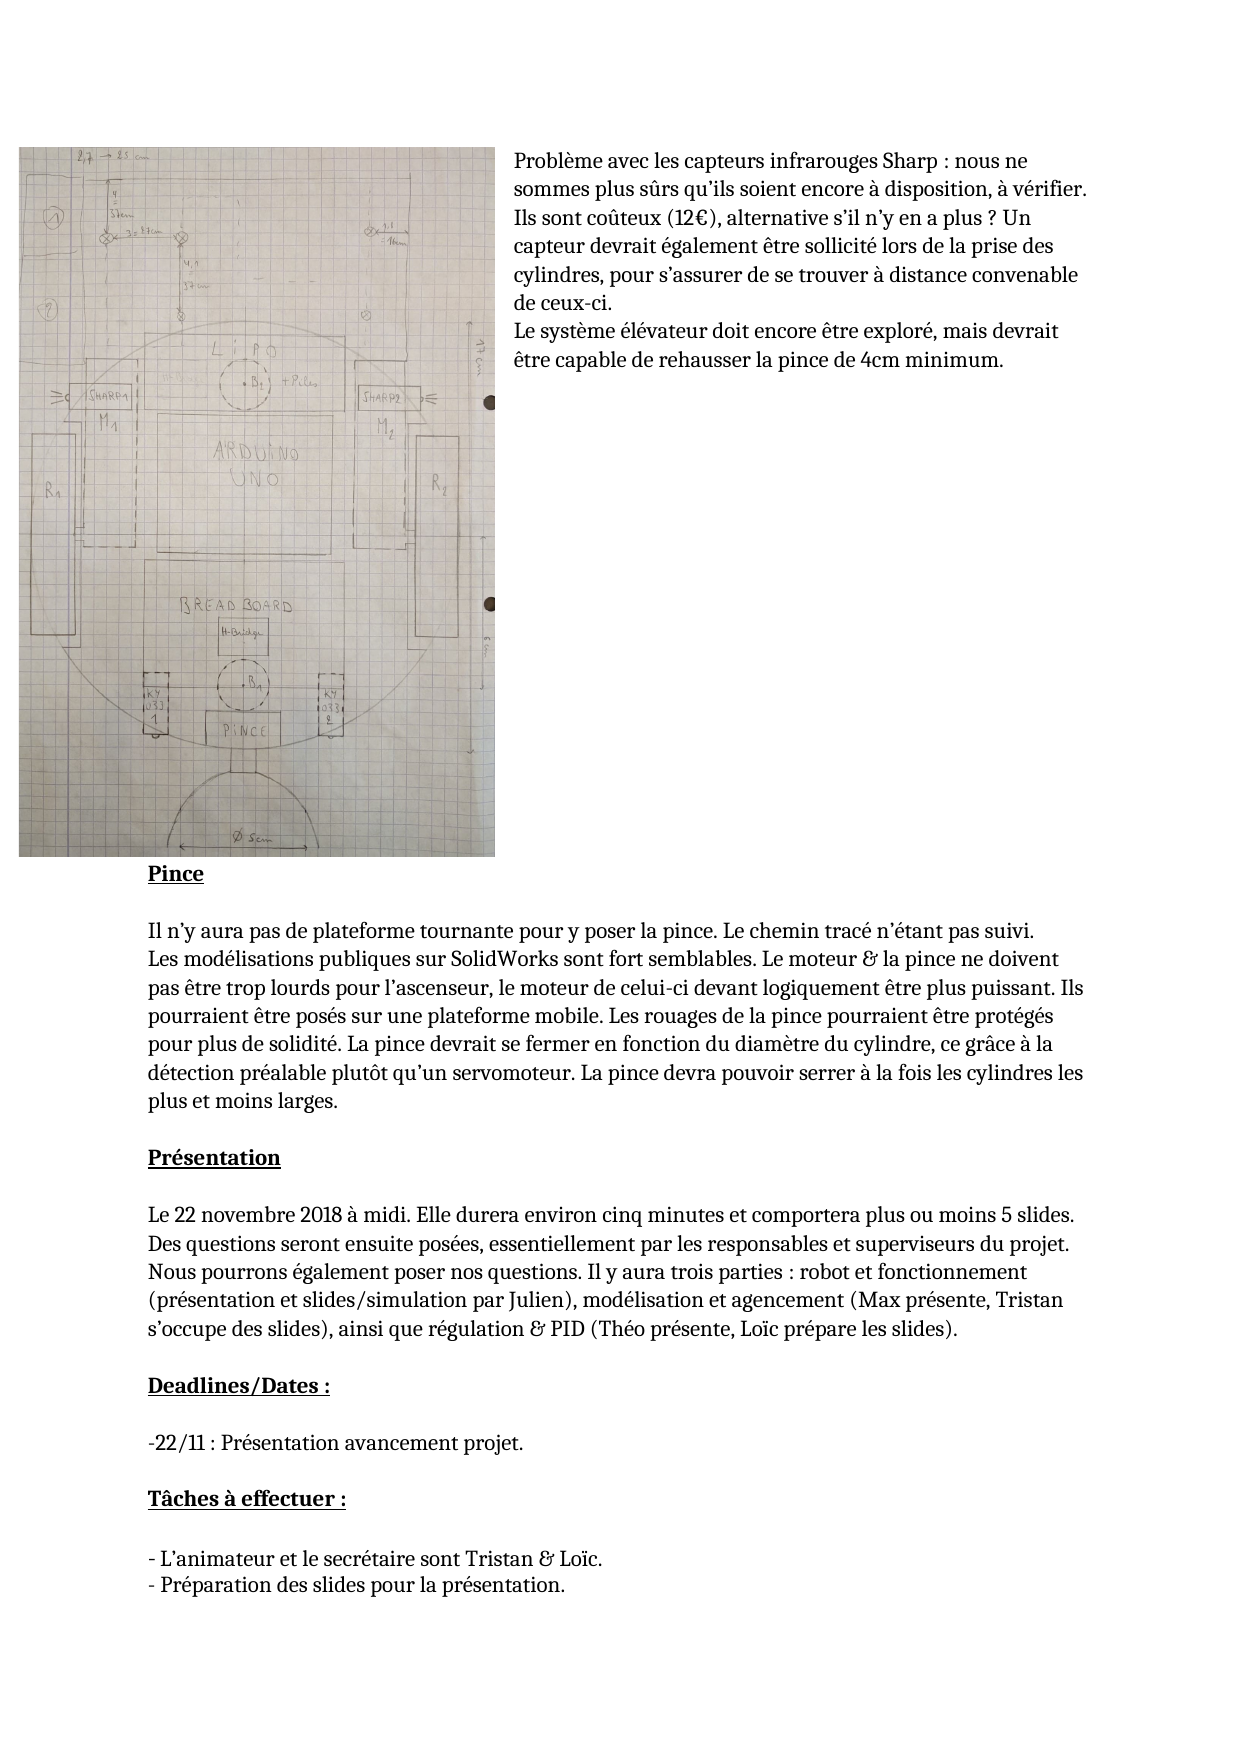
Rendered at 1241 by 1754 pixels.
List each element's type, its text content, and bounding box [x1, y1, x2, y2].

text Présentation [148, 1145, 1093, 1171]
text Problème avec les capteurs infrarouges Sharp : nous ne sommes plus sûrs qu’ils soient encore à disposition, à vérifier. Ils sont coûteux (12€), alternative s’il n’y en a plus ? Un capteur devrait également être sollicité lors de la prise des cylindres, pour s’assurer de se trouver à distance convenable de ceux-ci. [495, 148, 1093, 316]
text -22/11 : Présentation avancement projet. [148, 1429, 1093, 1456]
text - L’animateur et le secrétaire sont Tristan & Loïc. [148, 1543, 1093, 1572]
picture [18, 147, 495, 857]
text Il n’y aura pas de plateforme tournante pour y poser la pince. Le chemin tracé n’étant pas suivi. [148, 917, 1093, 944]
text Les modélisations publiques sur SolidWorks sont fort semblables. Le moteur & la pince ne doivent pas être trop lourds pour l’ascenseur, le moteur de celui-ci devant logiquement être plus puissant. Ils pourraient être posés sur une plateforme mobile. Les rouages de la pince pourraient être protégés pour plus de solidité. La pince devrait se fermer en fonction du diamètre du cylindre, ce grâce à la détection préalable plutôt qu’un servomoteur. La pince devra pouvoir serrer à la fois les cylindres les plus et moins larges. [148, 946, 1093, 1114]
text Deadlines/Dates : [148, 1372, 1093, 1399]
text Tâches à effectuer : [148, 1486, 1093, 1513]
text Pince [148, 861, 1093, 887]
text Le système élévateur doit encore être exploré, mais devrait être capable de rehausser la pince de 4cm minimum. [495, 318, 1093, 373]
text - Préparation des slides pour la présentation. [148, 1572, 1093, 1598]
text Le 22 novembre 2018 à midi. Elle durera environ cinq minutes et comportera plus ou moins 5 slides. Des questions seront ensuite posées, essentiellement par les responsables et superviseurs du projet. Nous pourrons également poser nos questions. Il y aura trois parties : robot et fonctionnement (présentation et slides/simulation par Julien), modélisation et agencement (Max présente, Tristan s’occupe des slides), ainsi que régulation & PID (Théo présente, Loïc prépare les slides). [148, 1202, 1093, 1342]
